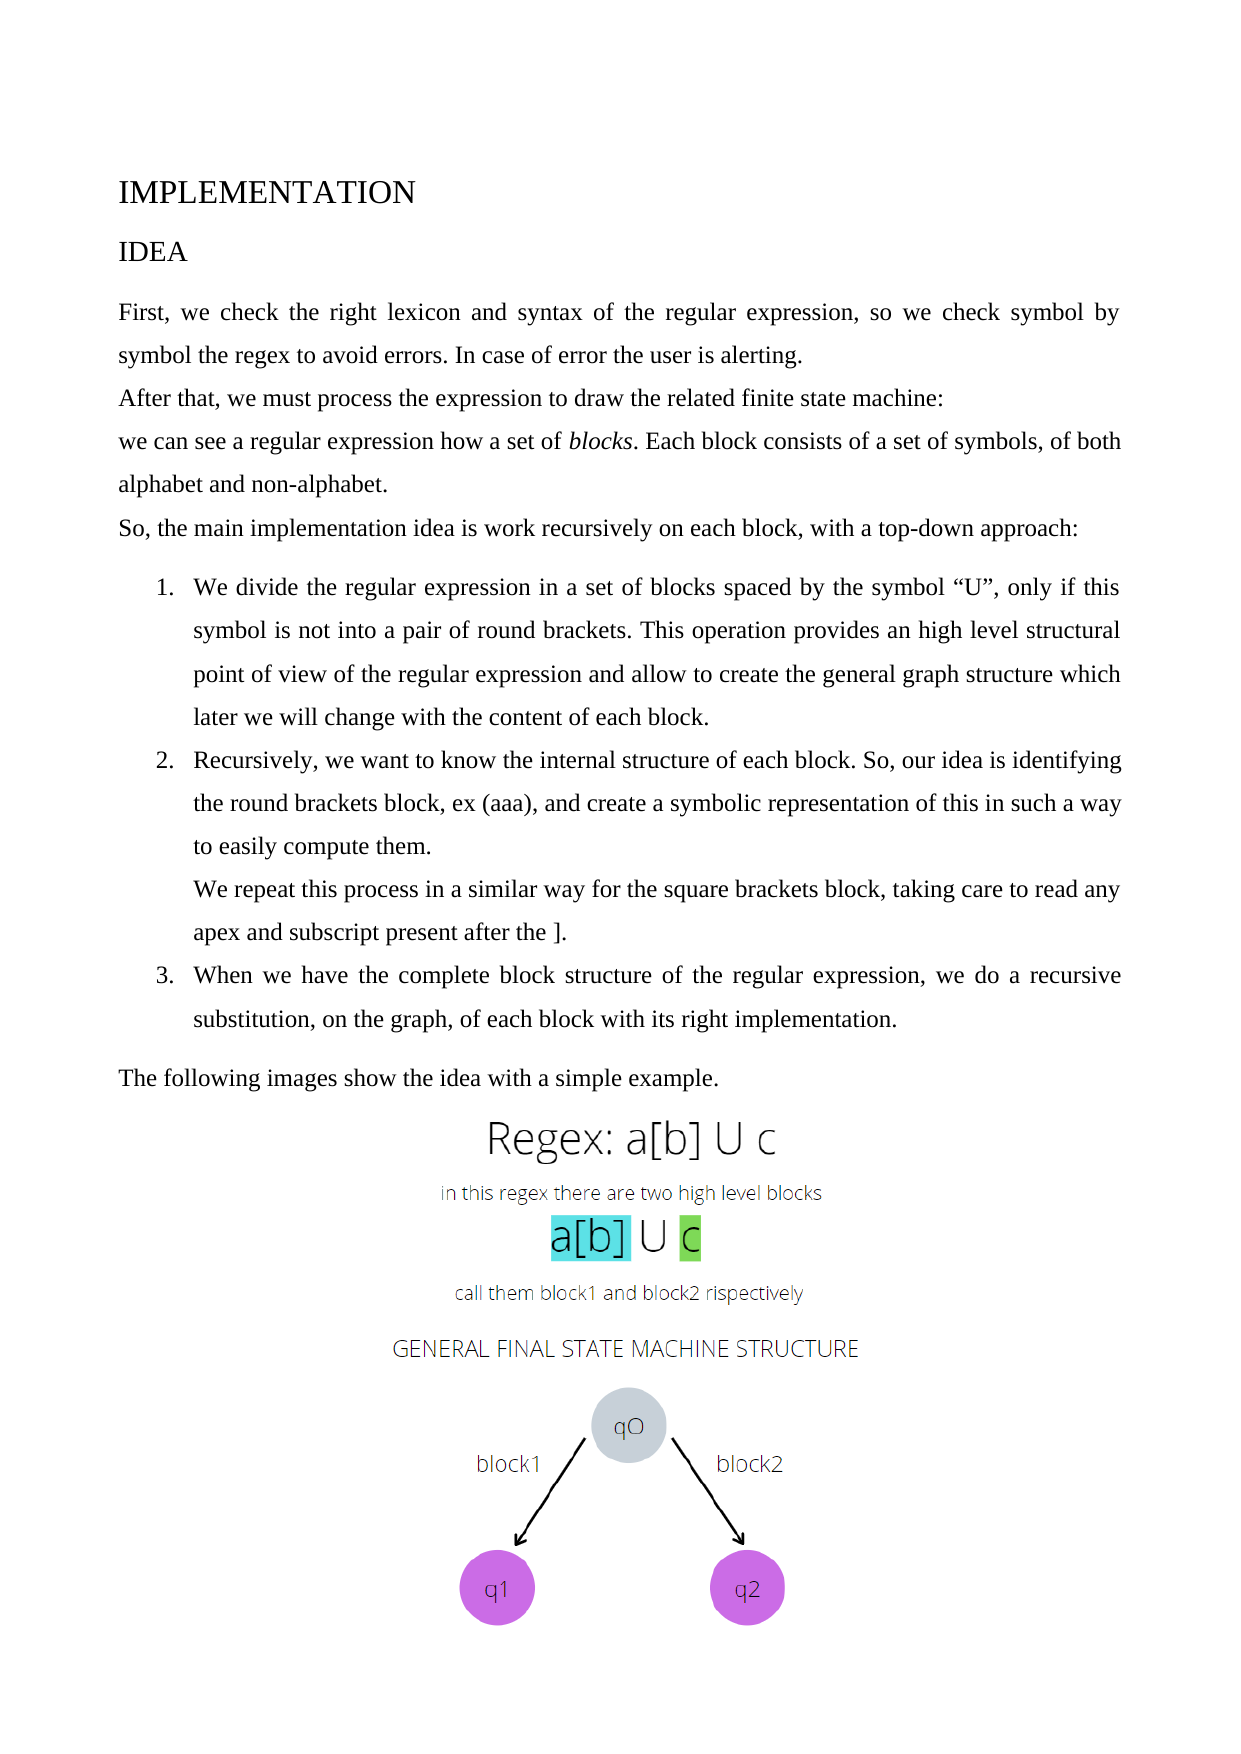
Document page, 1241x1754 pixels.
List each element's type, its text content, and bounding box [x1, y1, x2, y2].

list Recursively, we want to know the internal structure of each block. So, our idea is identifying the round brackets block, ex (aaa), and create a symbolic representation of this in such a way to easily compute them. [156, 745, 1122, 860]
subtitle IMPLEMENTATION [118, 173, 1122, 211]
picture [362, 1332, 878, 1636]
list We repeat this process in a similar way for the square brackets block, taking care to read any apex and subscript present after the ]. [193, 874, 1122, 946]
list When we have the complete block structure of the regular expression, we do a recursive substitution, on the graph, of each block with its right implementation. [156, 961, 1122, 1032]
text So, the main implementation idea is work recursively on each block, with a top-down approach: [118, 513, 1122, 541]
text The following images show the idea with a simple example. [118, 1063, 1122, 1092]
text we can see a regular expression how a set of blocks. Each block consists of a set of symbols, of both alphabet and non-alphabet. [118, 426, 1122, 498]
text After that, we must process the expression to draw the related finite state machine: [118, 383, 1122, 412]
subtitle IDEA [118, 234, 1122, 268]
text First, we check the right lexicon and syntax of the regular expression, so we check symbol by symbol the regex to avoid errors. In case of error the user is alerting. [118, 297, 1122, 369]
picture [395, 1111, 845, 1312]
list We divide the regular expression in a set of blocks spaced by the symbol “U”, only if this symbol is not into a pair of round brackets. This operation provides an high level structural point of view of the regular expression and allow to create the general graph structure which later we will change with the content of each block. [156, 572, 1122, 731]
